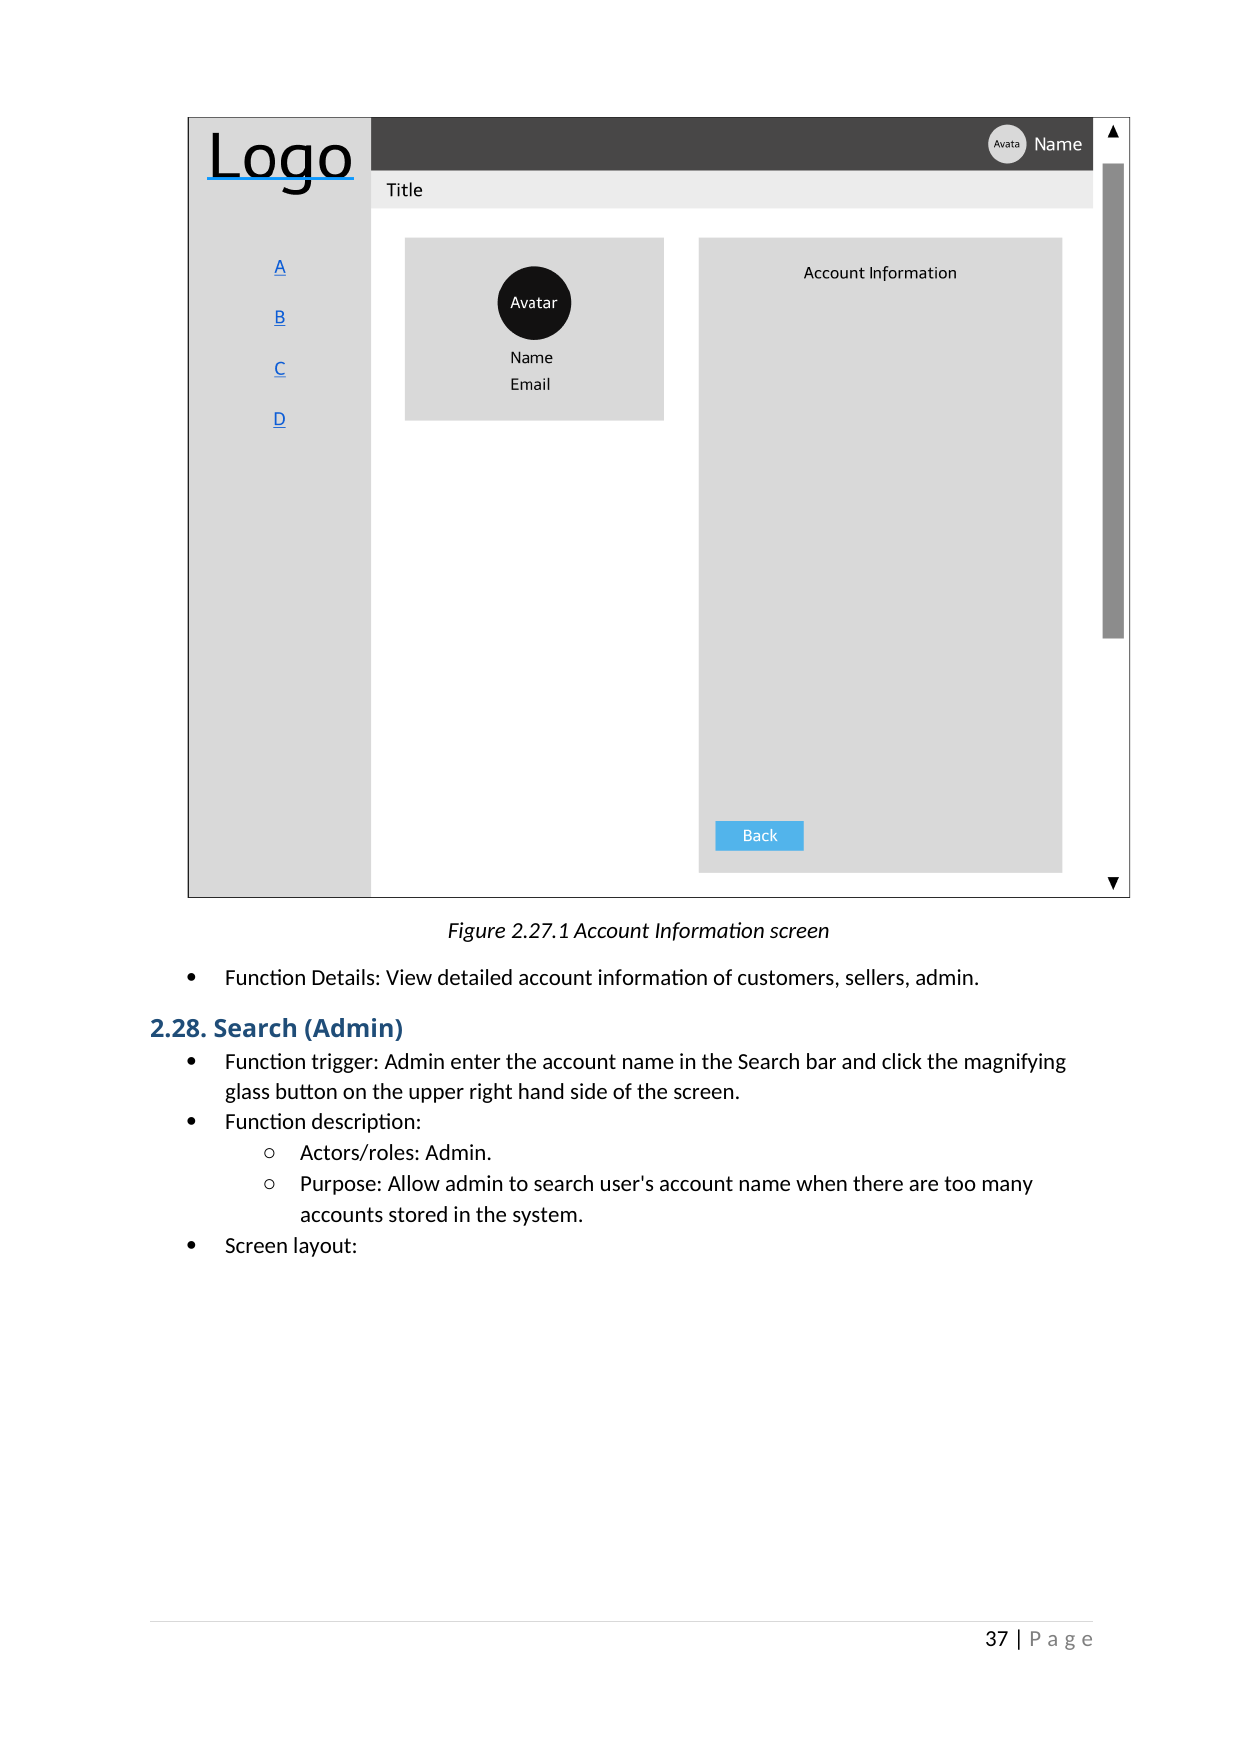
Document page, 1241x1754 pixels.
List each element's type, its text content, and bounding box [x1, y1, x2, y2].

text Figure 2.27.1 Account Information screen [187, 917, 1093, 944]
list Actors/roles: Admin. [262, 1138, 1093, 1167]
subtitle 2.28. Search (Admin) [150, 1010, 1093, 1044]
list Function Details: View detailed account information of customers, sellers, admin. [187, 963, 1093, 991]
list Function trigger: Admin enter the account name in the Search bar and click the magnifying glass button on the upper right hand side of the screen. [187, 1047, 1093, 1105]
list Function description: [187, 1107, 1093, 1136]
list Purpose: Allow admin to search user's account name when there are too many accounts stored in the system. [262, 1169, 1093, 1228]
picture [187, 117, 1131, 898]
list Screen layout: [187, 1231, 1093, 1259]
